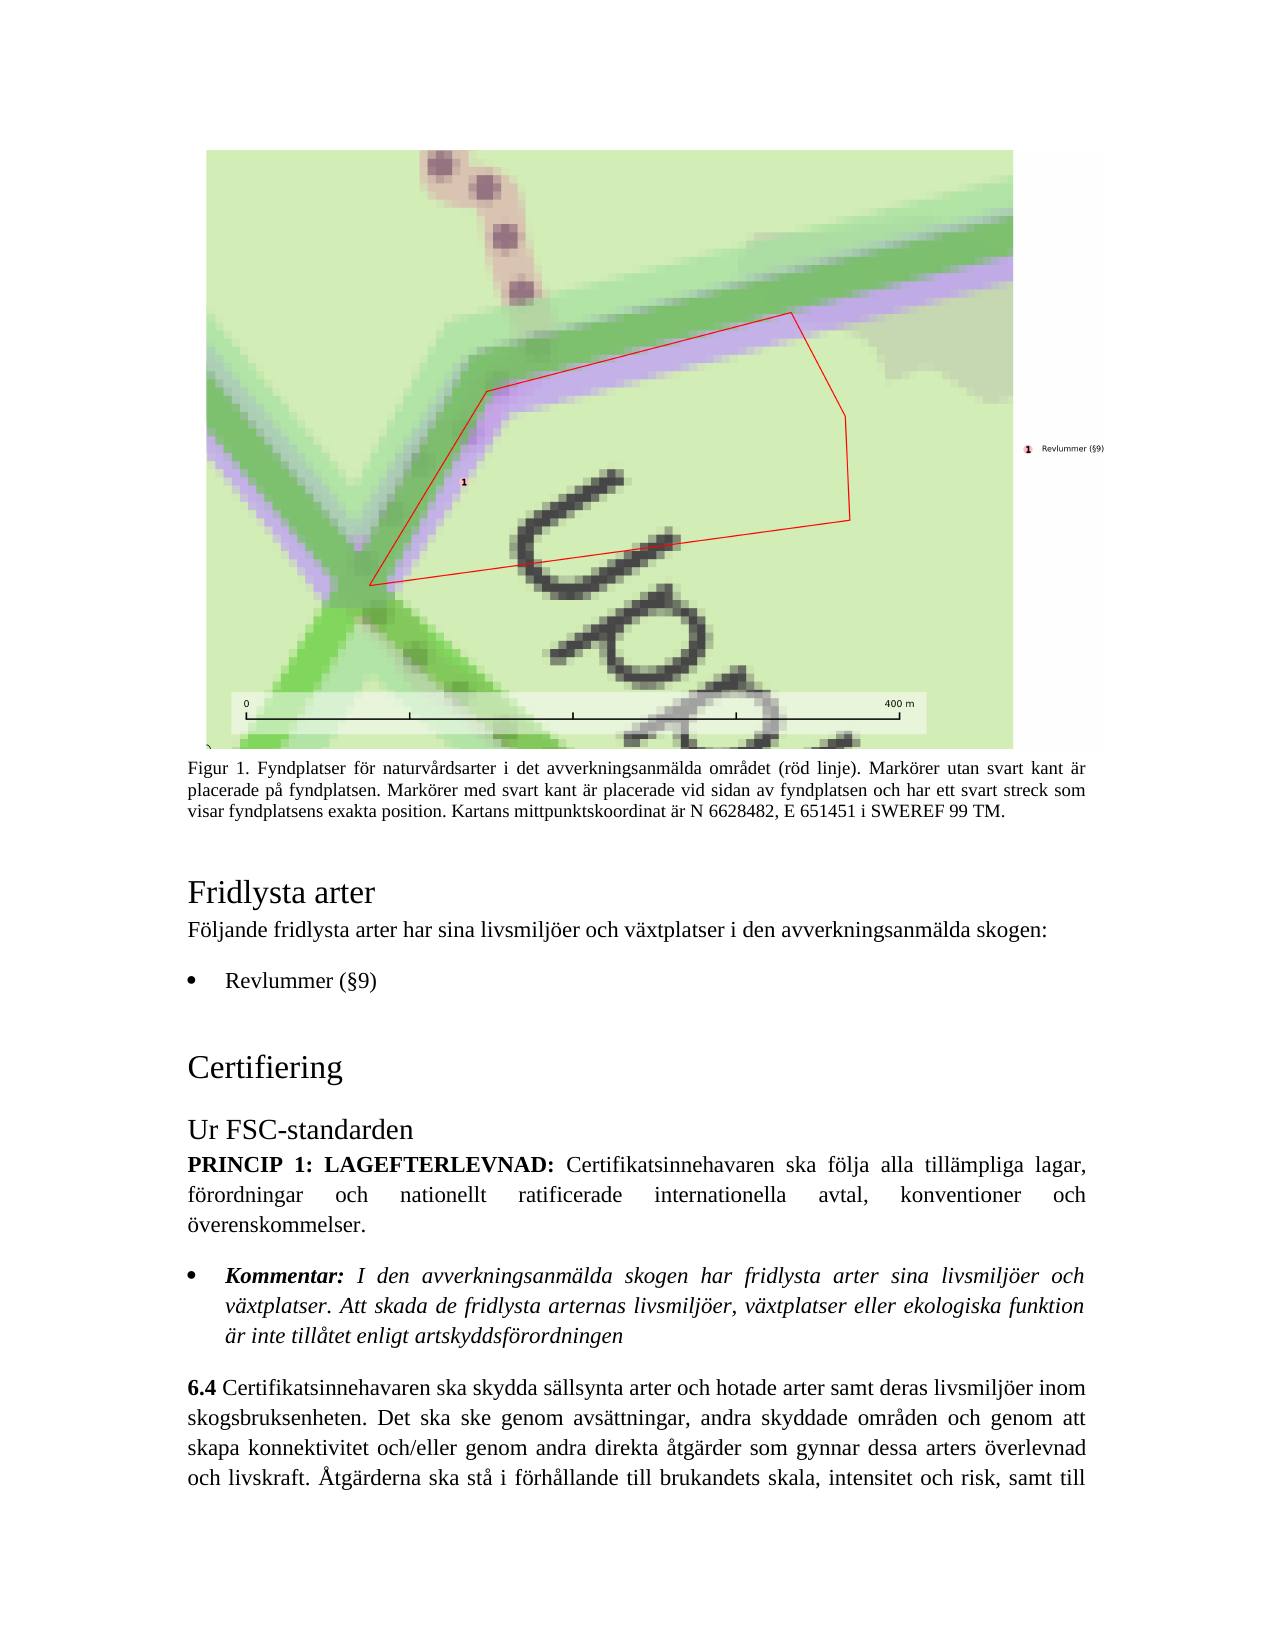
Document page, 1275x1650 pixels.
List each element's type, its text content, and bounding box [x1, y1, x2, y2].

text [187, 1373, 1087, 1491]
list Revlummer (§9) [187, 967, 1087, 993]
text Följande fridlysta arter har sina livsmiljöer och växtplatser i den avverkningsanmälda skogen: [187, 916, 1087, 942]
text Figur 1. Fyndplatser för naturvårdsarter i det avverkningsanmälda området (röd linje). Markörer utan svart kant är placerade på fyndplatsen. Markörer med svart kant är placerade vid sidan av fyndplatsen och har ett svart streck som visar fyndplatsens exakta position. Kartans mittpunktskoordinat är N 6628482, E 651451 i SWEREF 99 TM. [187, 757, 1087, 822]
subtitle Ur FSC-standarden [187, 1112, 1087, 1146]
subtitle Certifiering [187, 1047, 1087, 1086]
text PRINCIP 1: LAGEFTERLEVNAD: Certifikatsinnehavaren ska följa alla tillämpliga lagar, förordningar och nationellt ratificerade internationella avtal, konventioner och överenskommelser. [187, 1151, 1087, 1237]
picture [206, 150, 1107, 749]
list Kommentar: I den avverkningsanmälda skogen har fridlysta arter sina livsmiljöer och växtplatser. Att skada de fridlysta arternas livsmiljöer, växtplatser eller ekologiska funktion är inte tillåtet enligt artskyddsförordningen [187, 1262, 1087, 1349]
subtitle Fridlysta arter [187, 872, 1087, 910]
